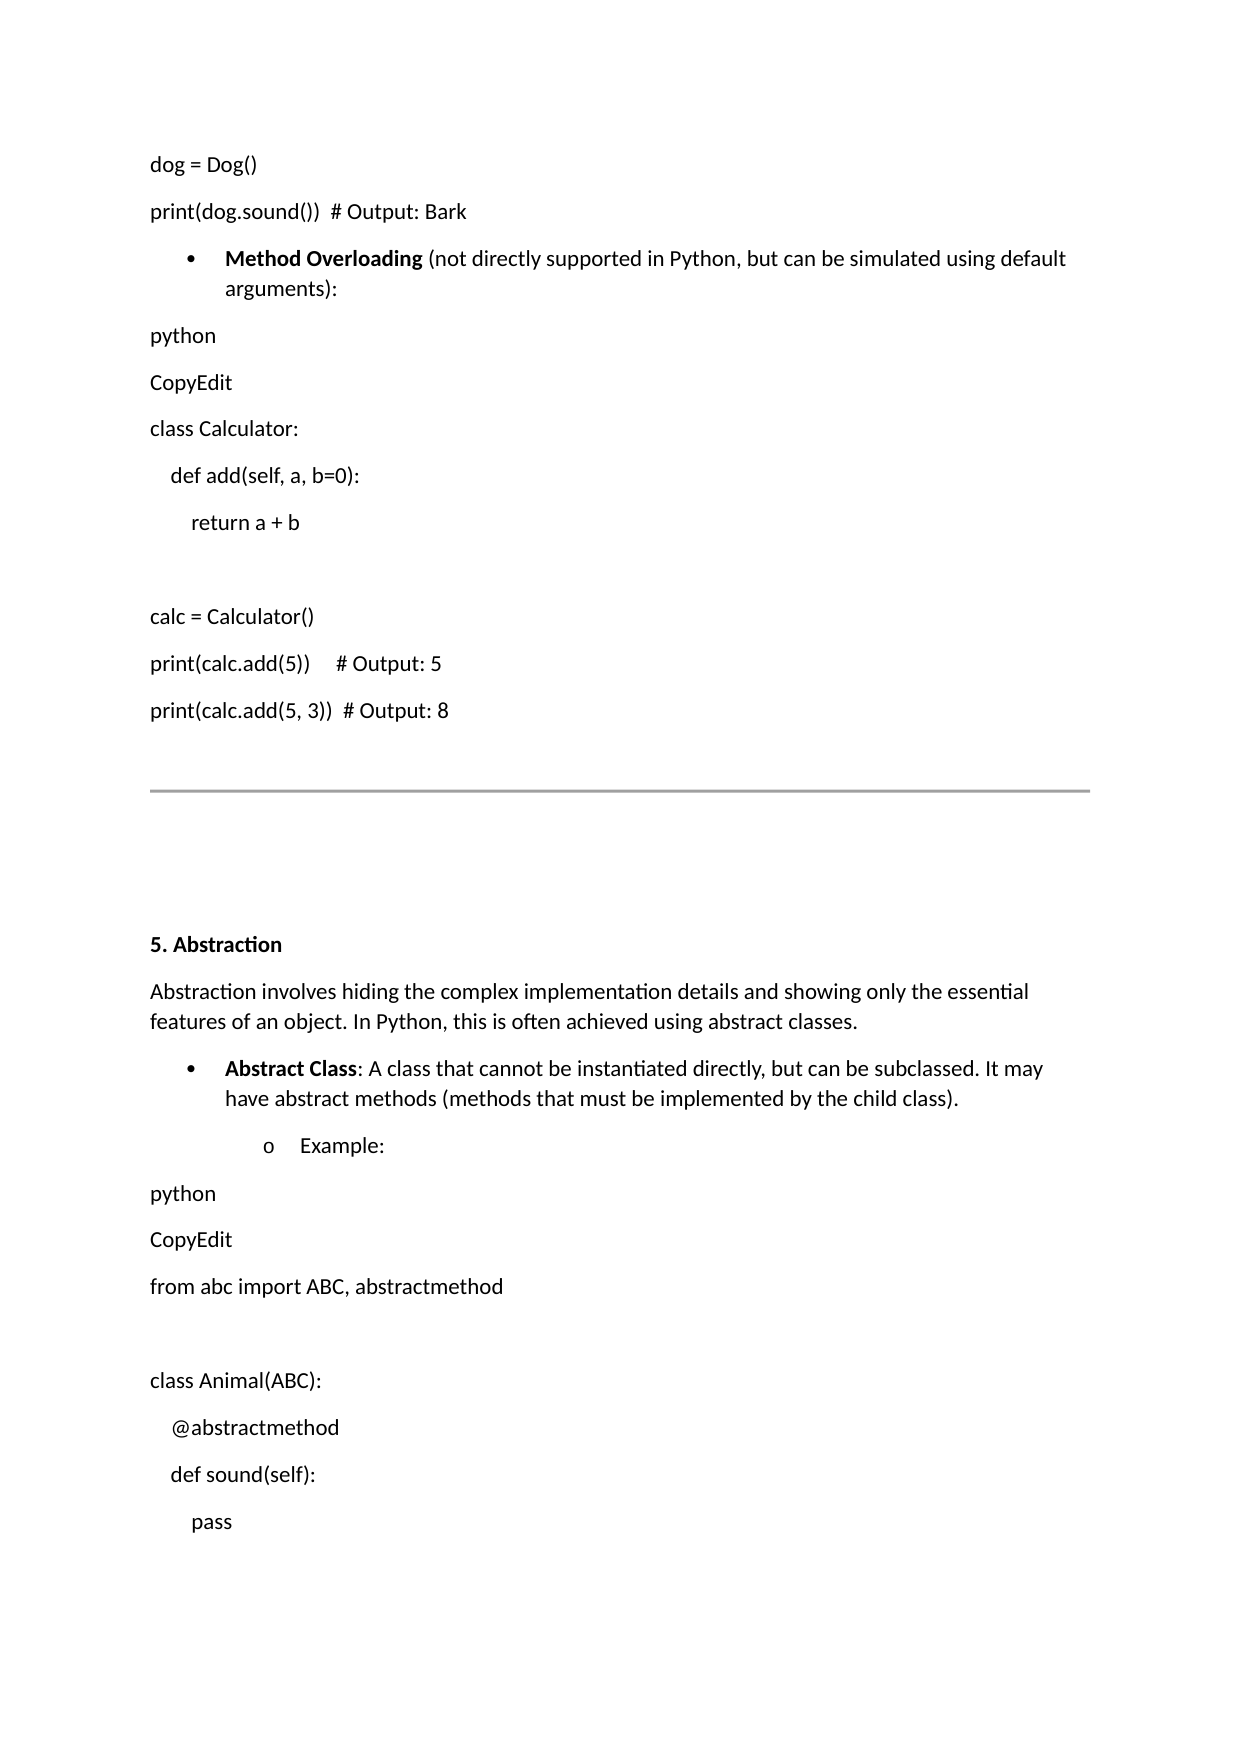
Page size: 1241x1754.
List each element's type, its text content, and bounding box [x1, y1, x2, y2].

text print(calc.add(5)) # Output: 5 [150, 649, 1090, 677]
text def add(self, a, b=0): [150, 461, 1090, 489]
text CopyEdit [150, 368, 1090, 396]
text from abc import ABC, abstractmethod [150, 1272, 1090, 1300]
text calc = Calculator() [150, 602, 1090, 630]
text def sound(self): [150, 1460, 1090, 1488]
text 5. Abstraction [150, 930, 1090, 958]
text class Calculator: [150, 414, 1090, 443]
text python [150, 321, 1090, 349]
text return a + b [150, 508, 1090, 536]
text print(calc.add(5, 3)) # Output: 8 [150, 696, 1090, 724]
text CopyEdit [150, 1226, 1090, 1253]
text @abstractmethod [150, 1413, 1090, 1441]
text class Animal(ABC): [150, 1366, 1090, 1394]
text Abstraction involves hiding the complex implementation details and showing only the essential features of an object. In Python, this is often achieved using abstract classes. [150, 977, 1090, 1035]
text python [150, 1179, 1090, 1207]
text print(dog.sound()) # Output: Bark [150, 197, 1090, 225]
text dog = Dog() [150, 150, 1090, 178]
list Method Overloading (not directly supported in Python, but can be simulated using default arguments): [187, 244, 1090, 302]
text pass [150, 1507, 1090, 1535]
list Abstract Class: A class that cannot be instantiated directly, but can be subclassed. It may have abstract methods (methods that must be implemented by the child class). [187, 1054, 1090, 1112]
list Example: [262, 1131, 1090, 1160]
